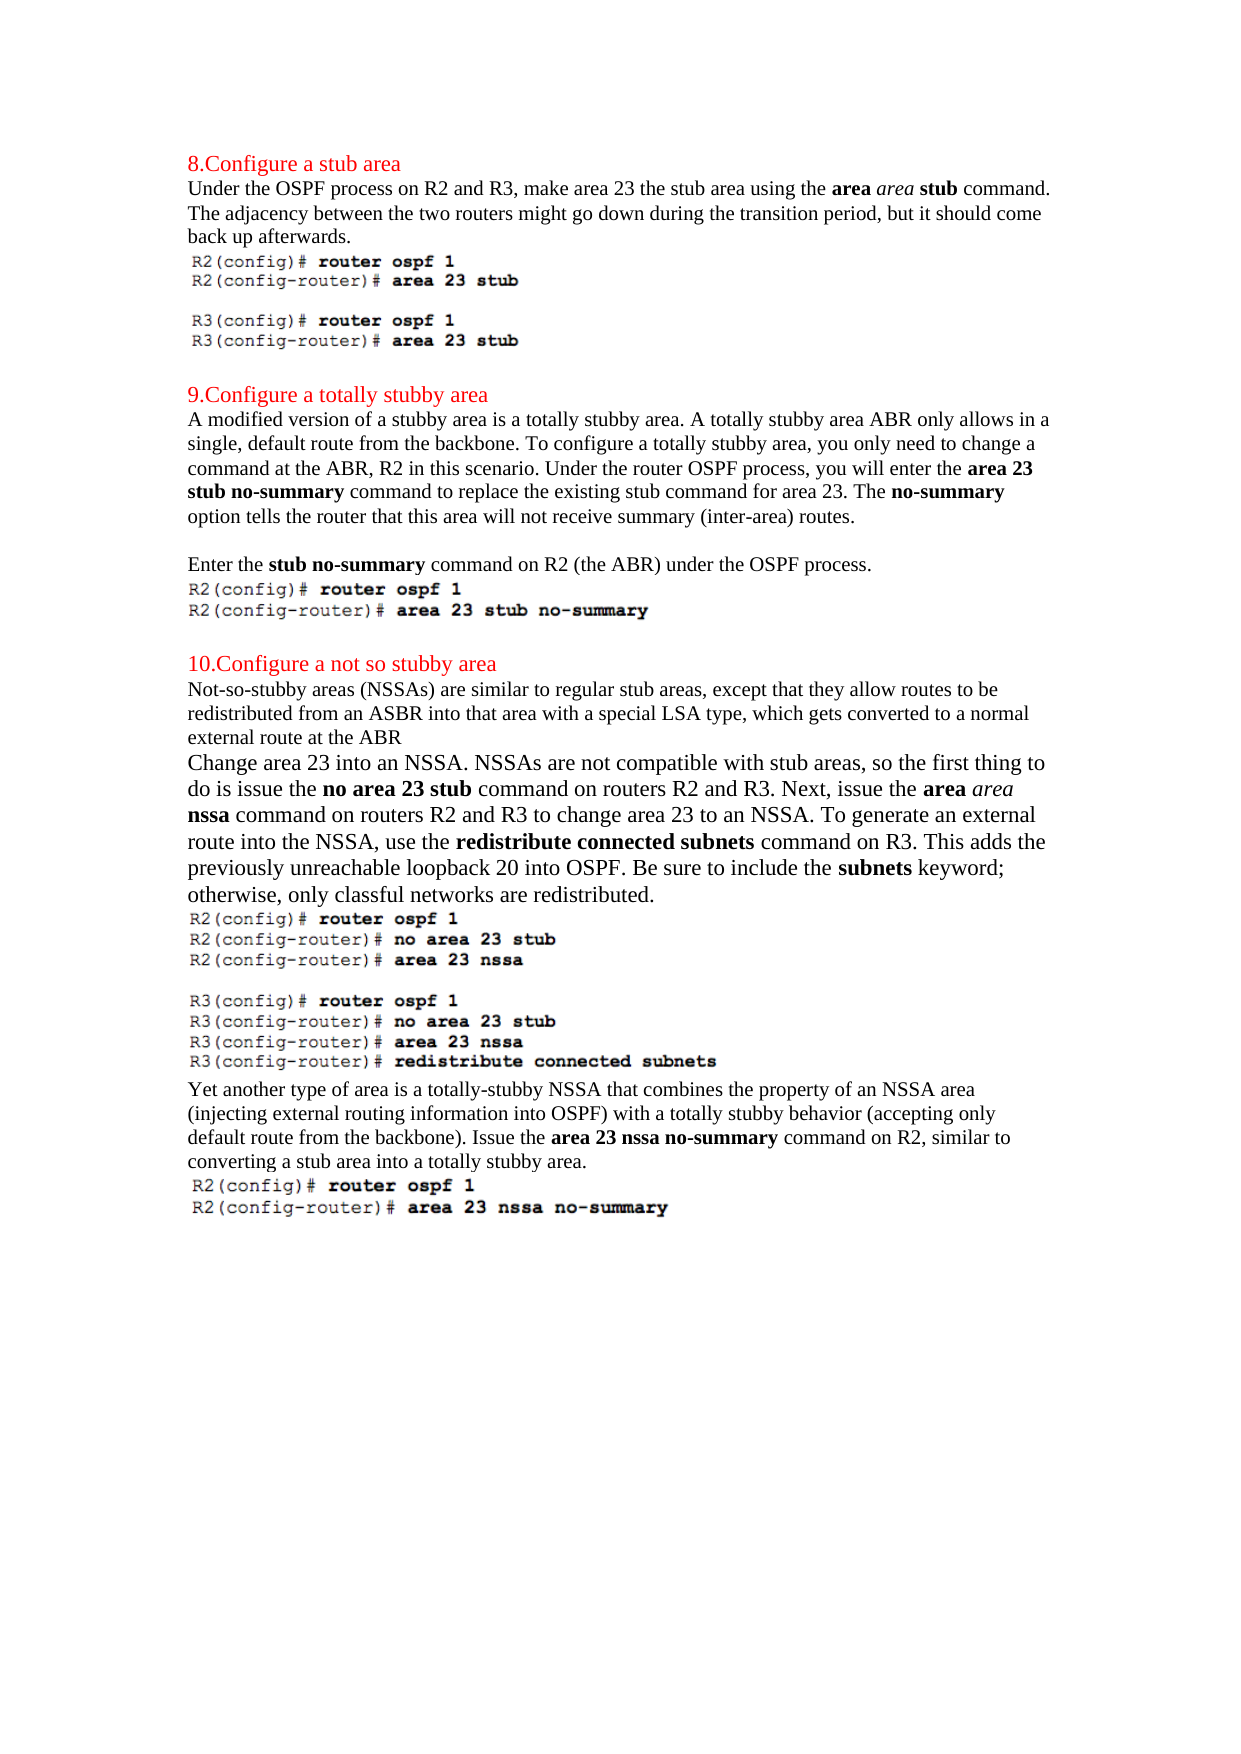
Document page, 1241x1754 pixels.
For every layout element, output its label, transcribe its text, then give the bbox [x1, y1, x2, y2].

picture [187, 907, 732, 1077]
picture [187, 1172, 675, 1224]
picture [187, 248, 533, 357]
text Enter the stub no-summary command on R2 (the ABR) under the OSPF process. [187, 552, 1053, 576]
text Not-so-stubby areas (NSSAs) are similar to regular stub areas, except that they allow routes to be redistributed from an ASBR into that area with a special LSA type, which gets converted to a normal external route at the ABR [187, 677, 1053, 749]
picture [187, 575, 657, 624]
text Under the OSPF process on R2 and R3, make area 23 the stub area using the area area stub command. The adjacency between the two routers might go down during the transition period, but it should come back up afterwards. [187, 176, 1053, 248]
text 9.Configure a totally stubby area [187, 381, 1053, 407]
text Yet another type of area is a totally-stubby NSSA that combines the property of an NSSA area (injecting external routing information into OSPF) with a totally stubby behavior (accepting only default route from the backbone). Issue the area 23 nssa no-summary command on R2, similar to converting a stub area into a totally stubby area. [187, 1077, 1053, 1173]
text 8.Configure a stub area [187, 150, 1053, 176]
text 10.Configure a not so stubby area [187, 650, 1053, 677]
text A modified version of a stubby area is a totally stubby area. A totally stubby area ABR only allows in a single, default route from the backbone. To configure a totally stubby area, you only need to change a command at the ABR, R2 in this scenario. Under the router OSPF process, you will enter the area 23 stub no-summary command to replace the existing stub command for area 23. The no-summary option tells the router that this area will not receive summary (inter-area) routes. [187, 407, 1053, 528]
text Change area 23 into an NSSA. NSSAs are not compatible with stub areas, so the first thing to do is issue the no area 23 stub command on routers R2 and R3. Next, issue the area area nssa command on routers R2 and R3 to change area 23 to an NSSA. To generate an external route into the NSSA, use the redistribute connected subnets command on R3. This adds the previously unreachable loopback 20 into OSPF. Be sure to include the subnets keyword; otherwise, only classful networks are redistributed. [187, 749, 1053, 907]
